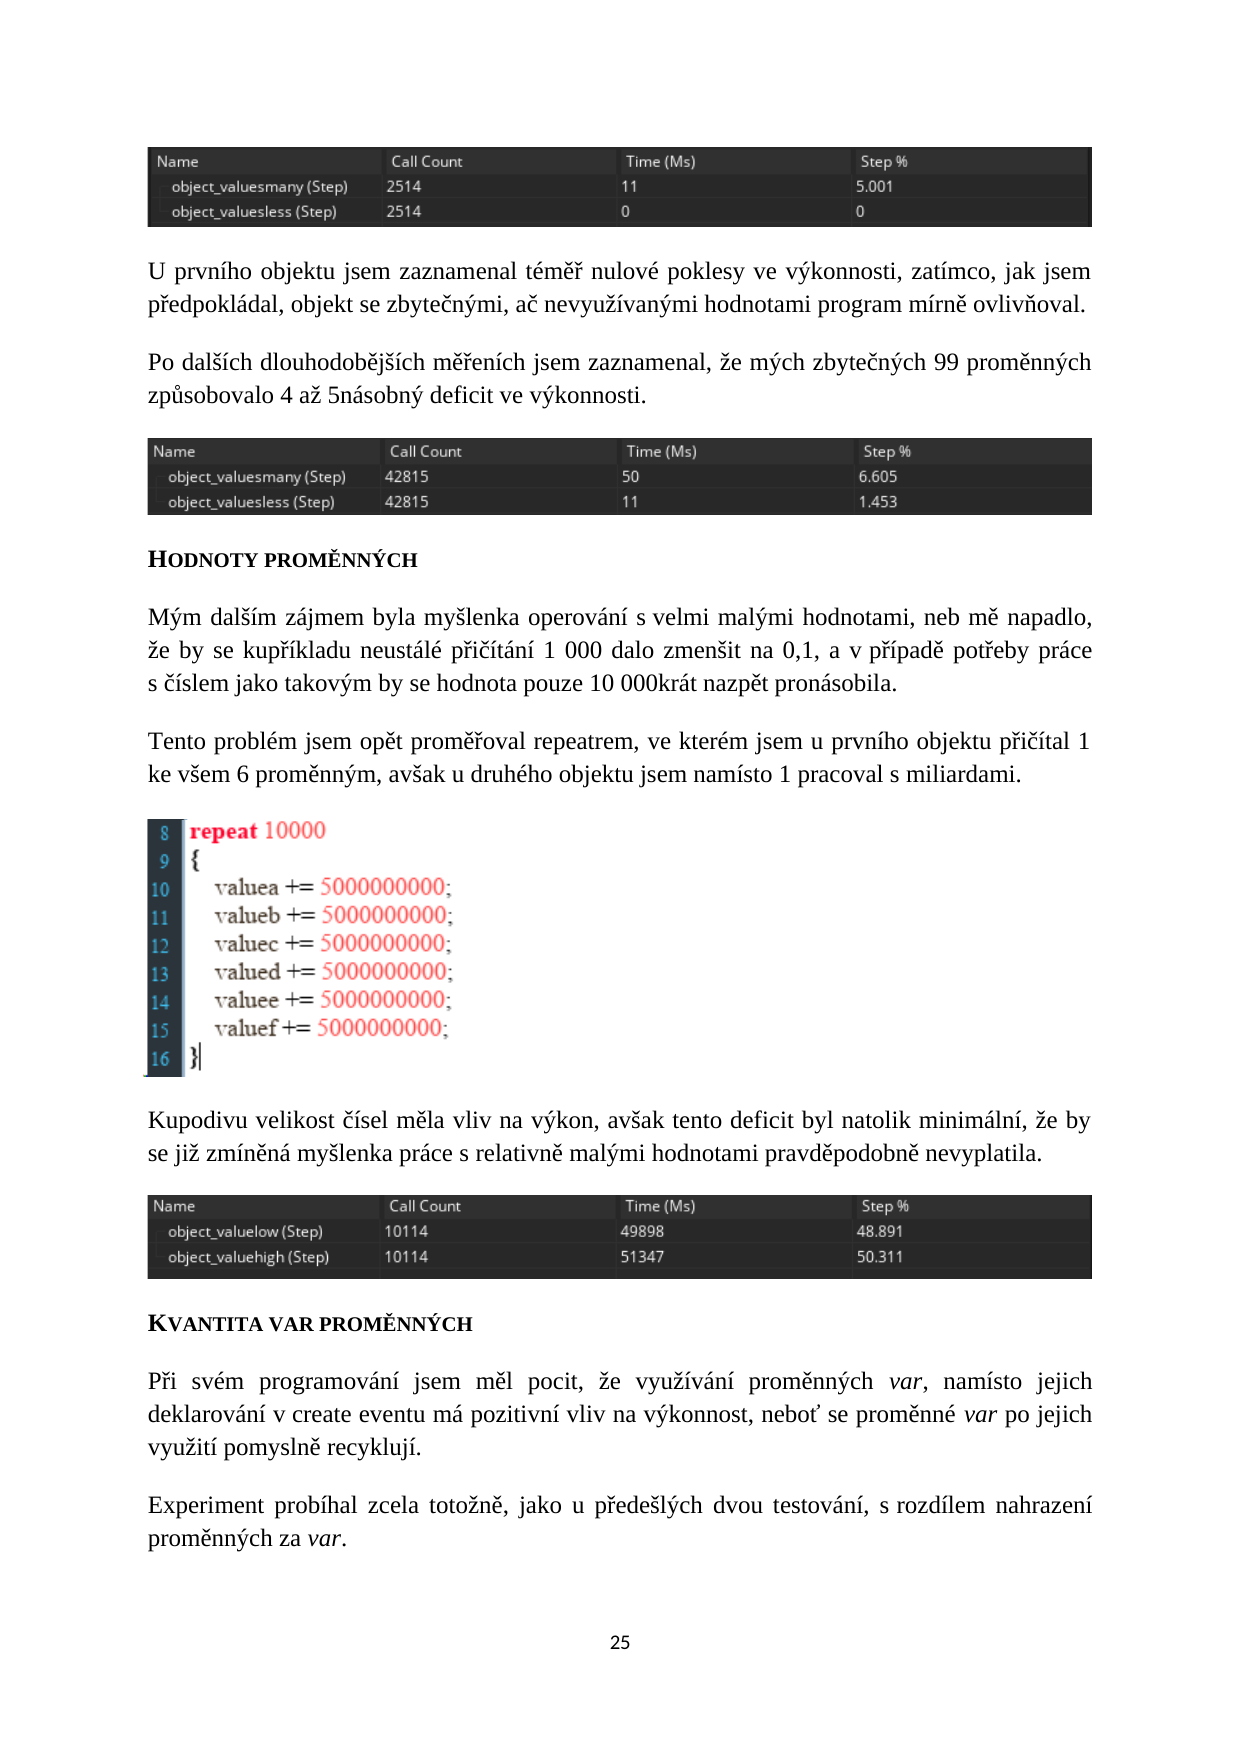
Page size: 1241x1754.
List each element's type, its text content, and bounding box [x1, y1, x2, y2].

text Tento problém jsem opět proměřoval repeatrem, ve kterém jsem u prvního objektu přičítal 1 ke všem 6 proměnným, avšak u druhého objektu jsem namísto 1 pracoval s miliardami. [148, 726, 1092, 788]
text Mým dalším zájmem byla myšlenka operování s velmi malými hodnotami, neb mě napadlo, že by se kupříkladu neustálé přičítání 1 000 dalo zmenšit na 0,1, a v případě potřeby práce s číslem jako takovým by se hodnota pouze 10 000krát nazpět pronásobila. [148, 602, 1092, 697]
text KVANTITA VAR PROMĚNNÝCH [148, 1308, 1092, 1337]
text HODNOTY PROMĚNNÝCH [148, 544, 1092, 573]
picture [143, 819, 461, 1077]
text Experiment probíhal zcela totožně, jako u předešlých dvou testování, s rozdílem nahrazení proměnných za var. [148, 1490, 1092, 1552]
picture [147, 147, 1092, 227]
text Při svém programování jsem měl pocit, že využívání proměnných var, namísto jejich deklarování v create eventu má pozitivní vliv na výkonnost, neboť se proměnné var po jejich využití pomyslně recyklují. [148, 1366, 1092, 1461]
picture [147, 1195, 1092, 1279]
text Po dalších dlouhodobějších měřeních jsem zaznamenal, že mých zbytečných 99 proměnných způsobovalo 4 až 5násobný deficit ve výkonnosti. [148, 347, 1092, 409]
text U prvního objektu jsem zaznamenal téměř nulové poklesy ve výkonnosti, zatímco, jak jsem předpokládal, objekt se zbytečnými, ač nevyužívanými hodnotami program mírně ovlivňoval. [148, 256, 1092, 318]
picture [147, 438, 1092, 515]
text Kupodivu velikost čísel měla vliv na výkon, avšak tento deficit byl natolik minimální, že by se již zmíněná myšlenka práce s relativně malými hodnotami pravděpodobně nevyplatila. [148, 817, 1092, 1166]
